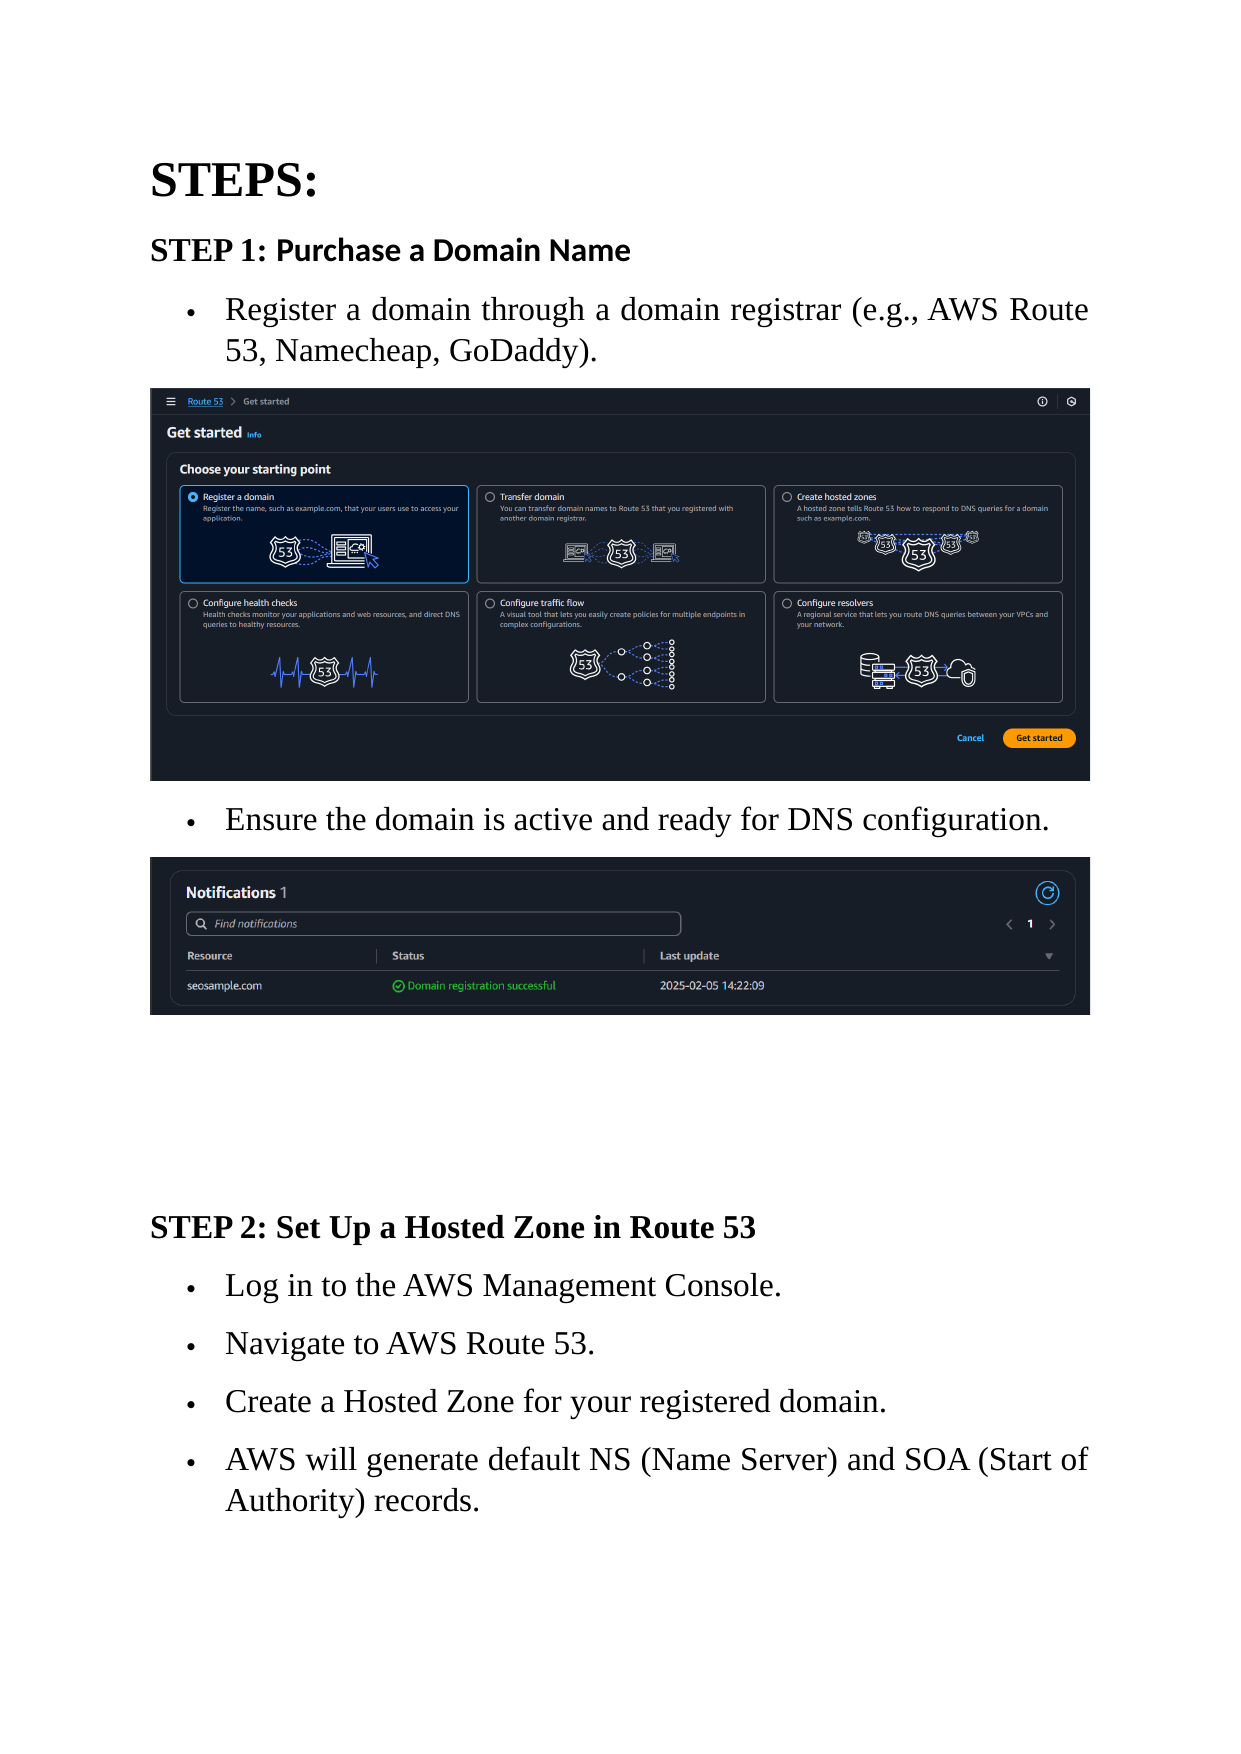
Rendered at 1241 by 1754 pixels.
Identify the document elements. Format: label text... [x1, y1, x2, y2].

picture [150, 446, 1091, 839]
list Ensure the domain is active and ready for DNS configuration. [187, 857, 1090, 895]
list AWS will generate default NS (Name Server) and SOA (Start of Authority) records. [187, 1497, 1090, 1577]
list Register a domain through a domain registrar (e.g., AWS Route 53, Namecheap, GoDaddy). [187, 347, 1090, 427]
text STEP 1: Purchase a Domain Name [150, 287, 1090, 327]
text STEP 2: Set Up a Hosted Zone in Route 53 [150, 1265, 1090, 1303]
list Log in to the AWS Management Console. [187, 1323, 1090, 1361]
list Create a Hosted Zone for your registered domain. [187, 1439, 1090, 1477]
list Navigate to AWS Route 53. [187, 1381, 1090, 1419]
picture [150, 915, 1091, 1073]
text STEPS: [150, 208, 1090, 266]
